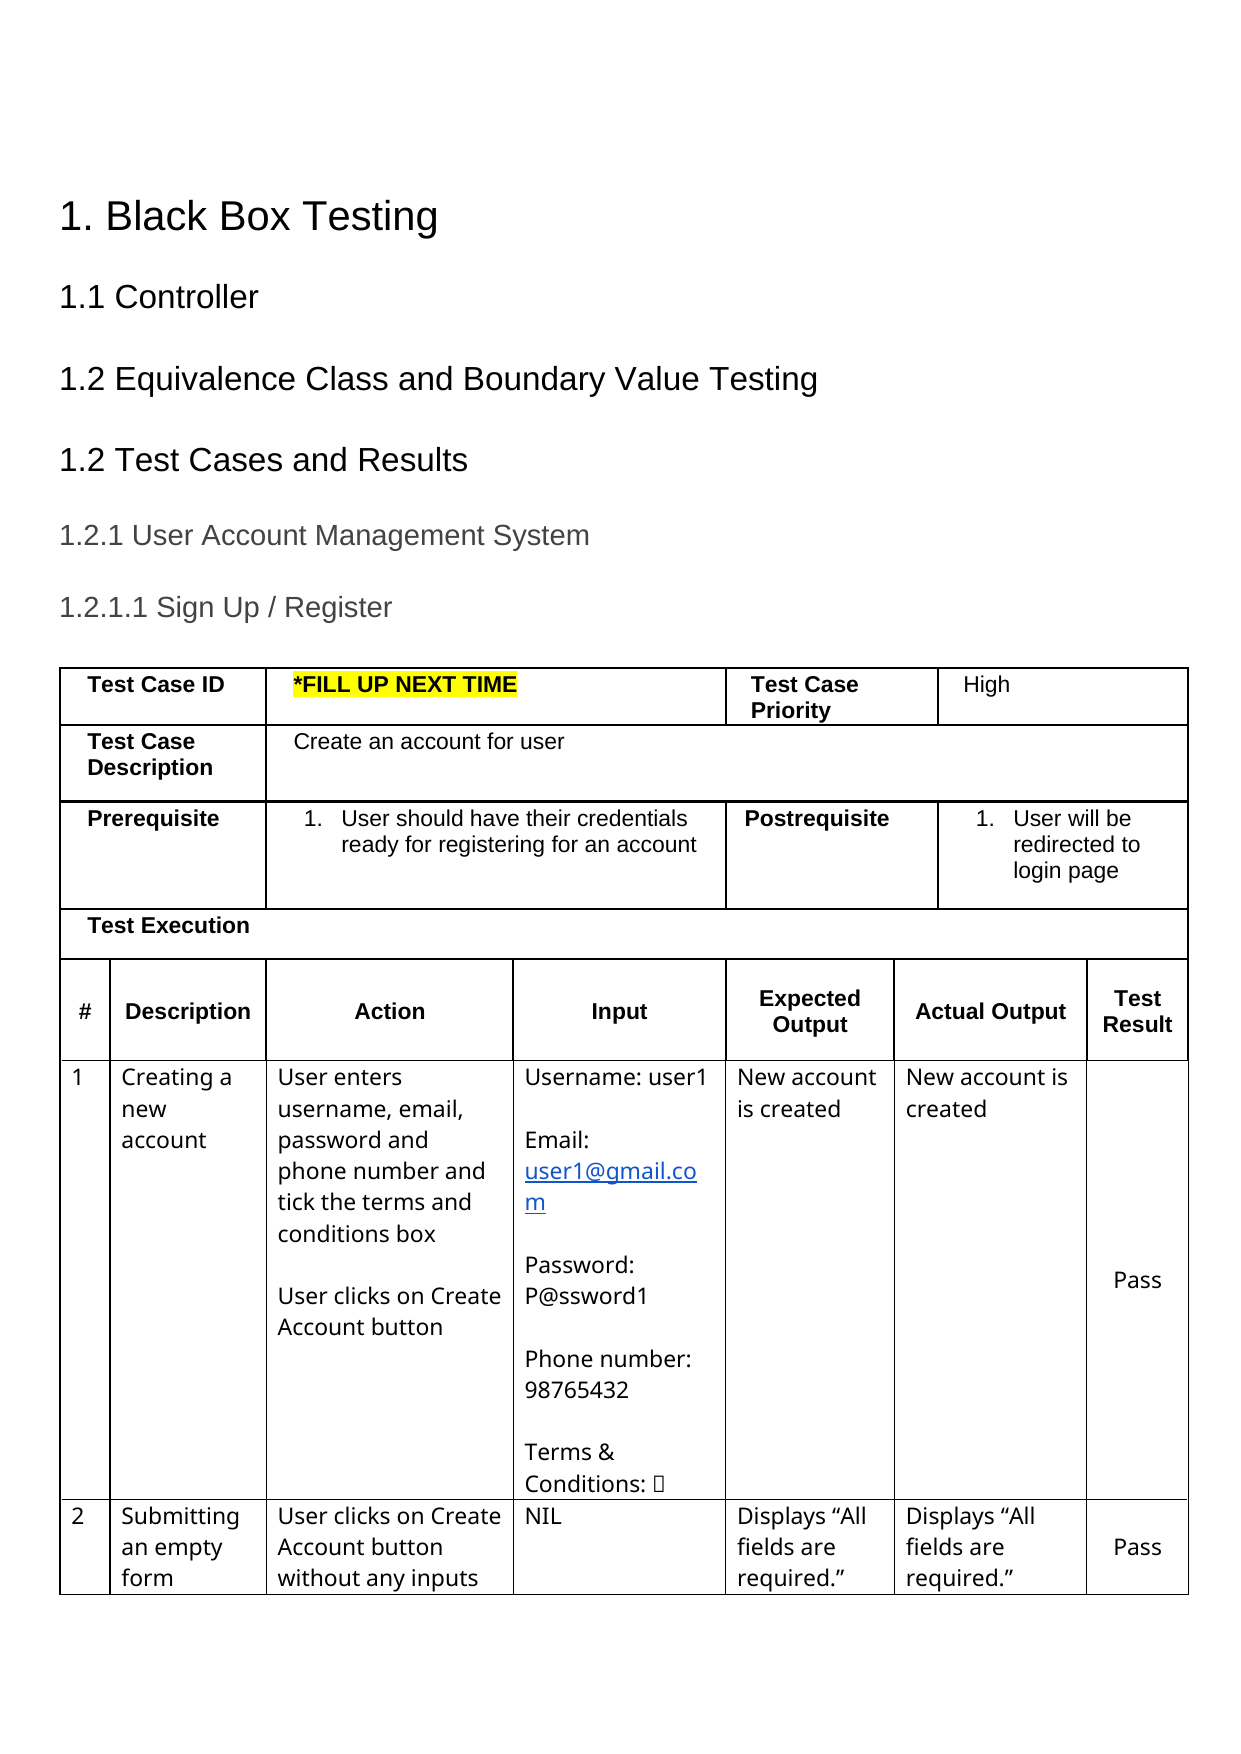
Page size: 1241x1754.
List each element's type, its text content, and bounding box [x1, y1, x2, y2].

subtitle 1.2 Equivalence Class and Boundary Value Testing [59, 359, 1181, 397]
subtitle 1.2 Test Cases and Results [59, 440, 1181, 479]
subtitle 1.2.1 User Account Management System [59, 518, 1181, 551]
subtitle 1.2.1.1 Sign Up / Register [59, 590, 1181, 623]
subtitle 1. Black Box Testing [59, 192, 1181, 239]
subtitle 1.1 Controller [59, 277, 1181, 316]
